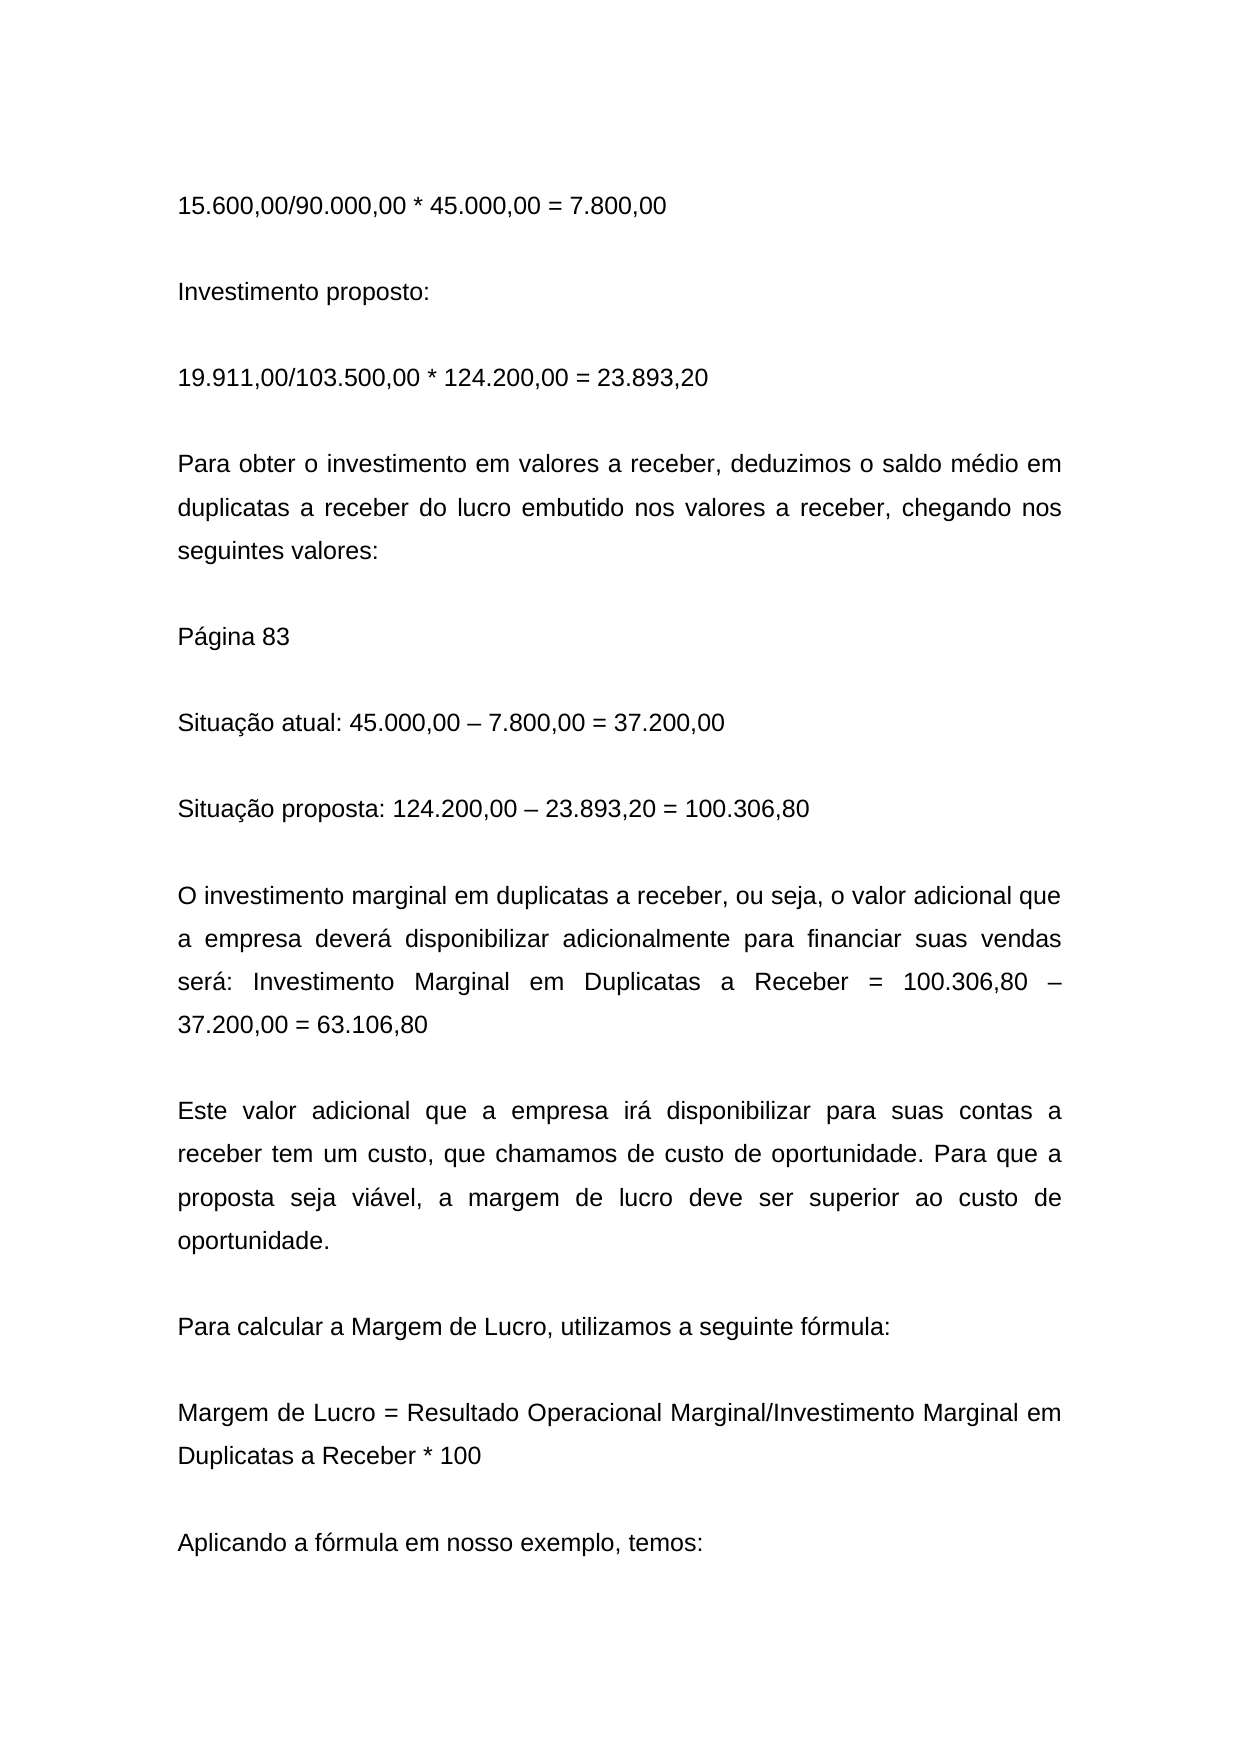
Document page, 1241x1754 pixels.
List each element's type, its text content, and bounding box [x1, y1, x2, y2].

text Aplicando a fórmula em nosso exemplo, temos: [177, 1528, 1063, 1556]
text Para obter o investimento em valores a receber, deduzimos o saldo médio em duplicatas a receber do lucro embutido nos valores a receber, chegando nos seguintes valores: [177, 449, 1063, 564]
text 15.600,00/90.000,00 * 45.000,00 = 7.800,00 [177, 191, 1063, 219]
text Este valor adicional que a empresa irá disponibilizar para suas contas a receber tem um custo, que chamamos de custo de oportunidade. Para que a proposta seja viável, a margem de lucro deve ser superior ao custo de oportunidade. [177, 1096, 1063, 1254]
text Situação proposta: 124.200,00 – 23.893,20 = 100.306,80 [177, 794, 1063, 823]
text 19.911,00/103.500,00 * 124.200,00 = 23.893,20 [177, 363, 1063, 392]
text Para calcular a Margem de Lucro, utilizamos a seguinte fórmula: [177, 1312, 1063, 1341]
text O investimento marginal em duplicatas a receber, ou seja, o valor adicional que a empresa deverá disponibilizar adicionalmente para financiar suas vendas será: Investimento Marginal em Duplicatas a Receber = 100.306,80 – 37.200,00 = 63.106,80 [177, 881, 1063, 1039]
text Página 83 [177, 622, 1063, 651]
text Margem de Lucro = Resultado Operacional Marginal/Investimento Marginal em Duplicatas a Receber * 100 [177, 1398, 1063, 1470]
text Situação atual: 45.000,00 – 7.800,00 = 37.200,00 [177, 708, 1063, 737]
text Investimento proposto: [177, 277, 1063, 306]
